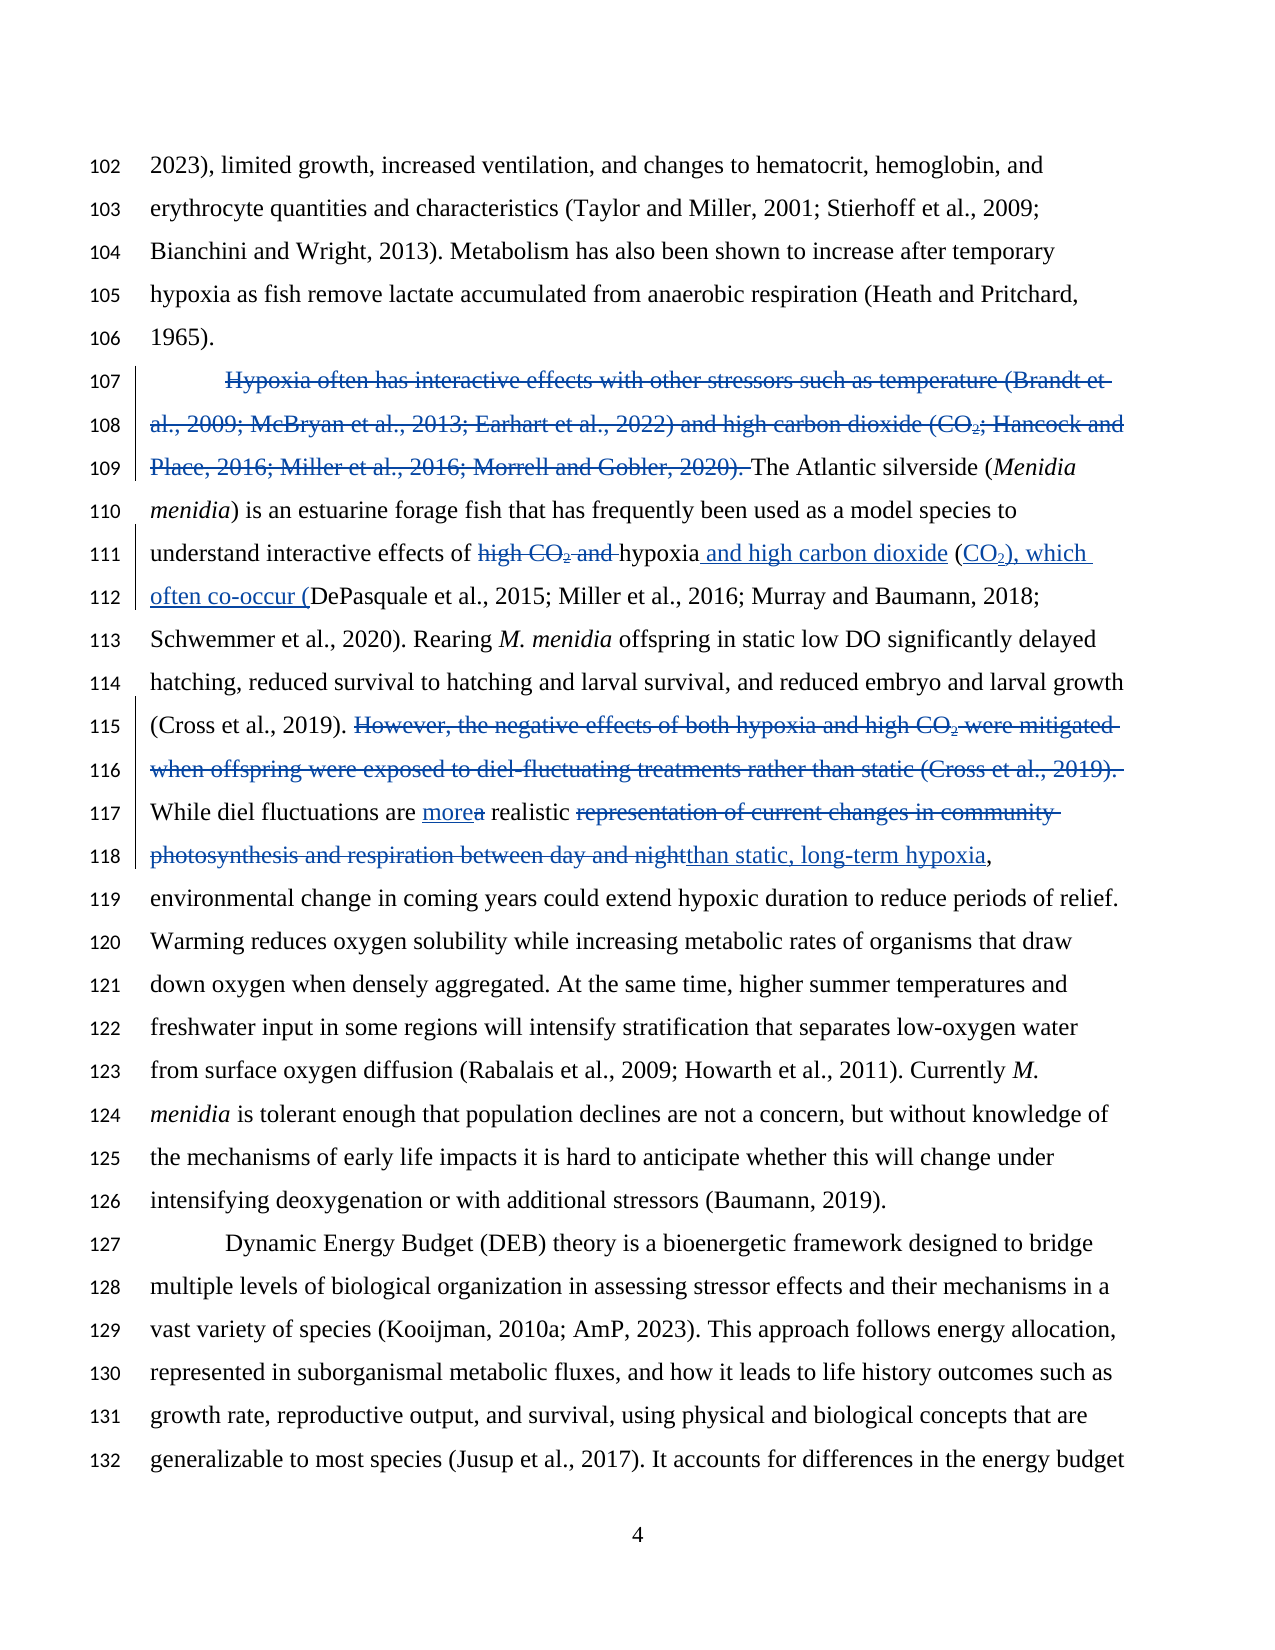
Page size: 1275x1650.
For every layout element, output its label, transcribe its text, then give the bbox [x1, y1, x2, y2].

text The Atlantic silverside (Menidia menidia) is an estuarine forage fish that has frequently been used as a model species to understand interactive effects of hypoxia (DePasquale et al., 2015; Miller et al., 2016; Murray and Baumann, 2018; Schwemmer et al., 2020). Rearing M. menidia offspring in static low DO significantly delayed hatching, reduced survival to hatching and larval survival, and reduced embryo and larval growth (Cross et al., 2019). While diel fluctuations are realistic , environmental change in coming years could extend hypoxic duration to reduce periods of relief. Warming reduces oxygen solubility while increasing metabolic rates of organisms that draw down oxygen when densely aggregated. At the same time, higher summer temperatures and freshwater input in some regions will intensify stratification that separates low-oxygen water from surface oxygen diffusion (Rabalais et al., 2009; Howarth et al., 2011). Currently M. menidia is tolerant enough that population declines are not a concern, but without knowledge of the mechanisms of early life impacts it is hard to anticipate whether this will change under intensifying deoxygenation or with additional stressors (Baumann, 2019). [150, 366, 1125, 1214]
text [150, 1228, 1125, 1472]
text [150, 150, 1125, 351]
